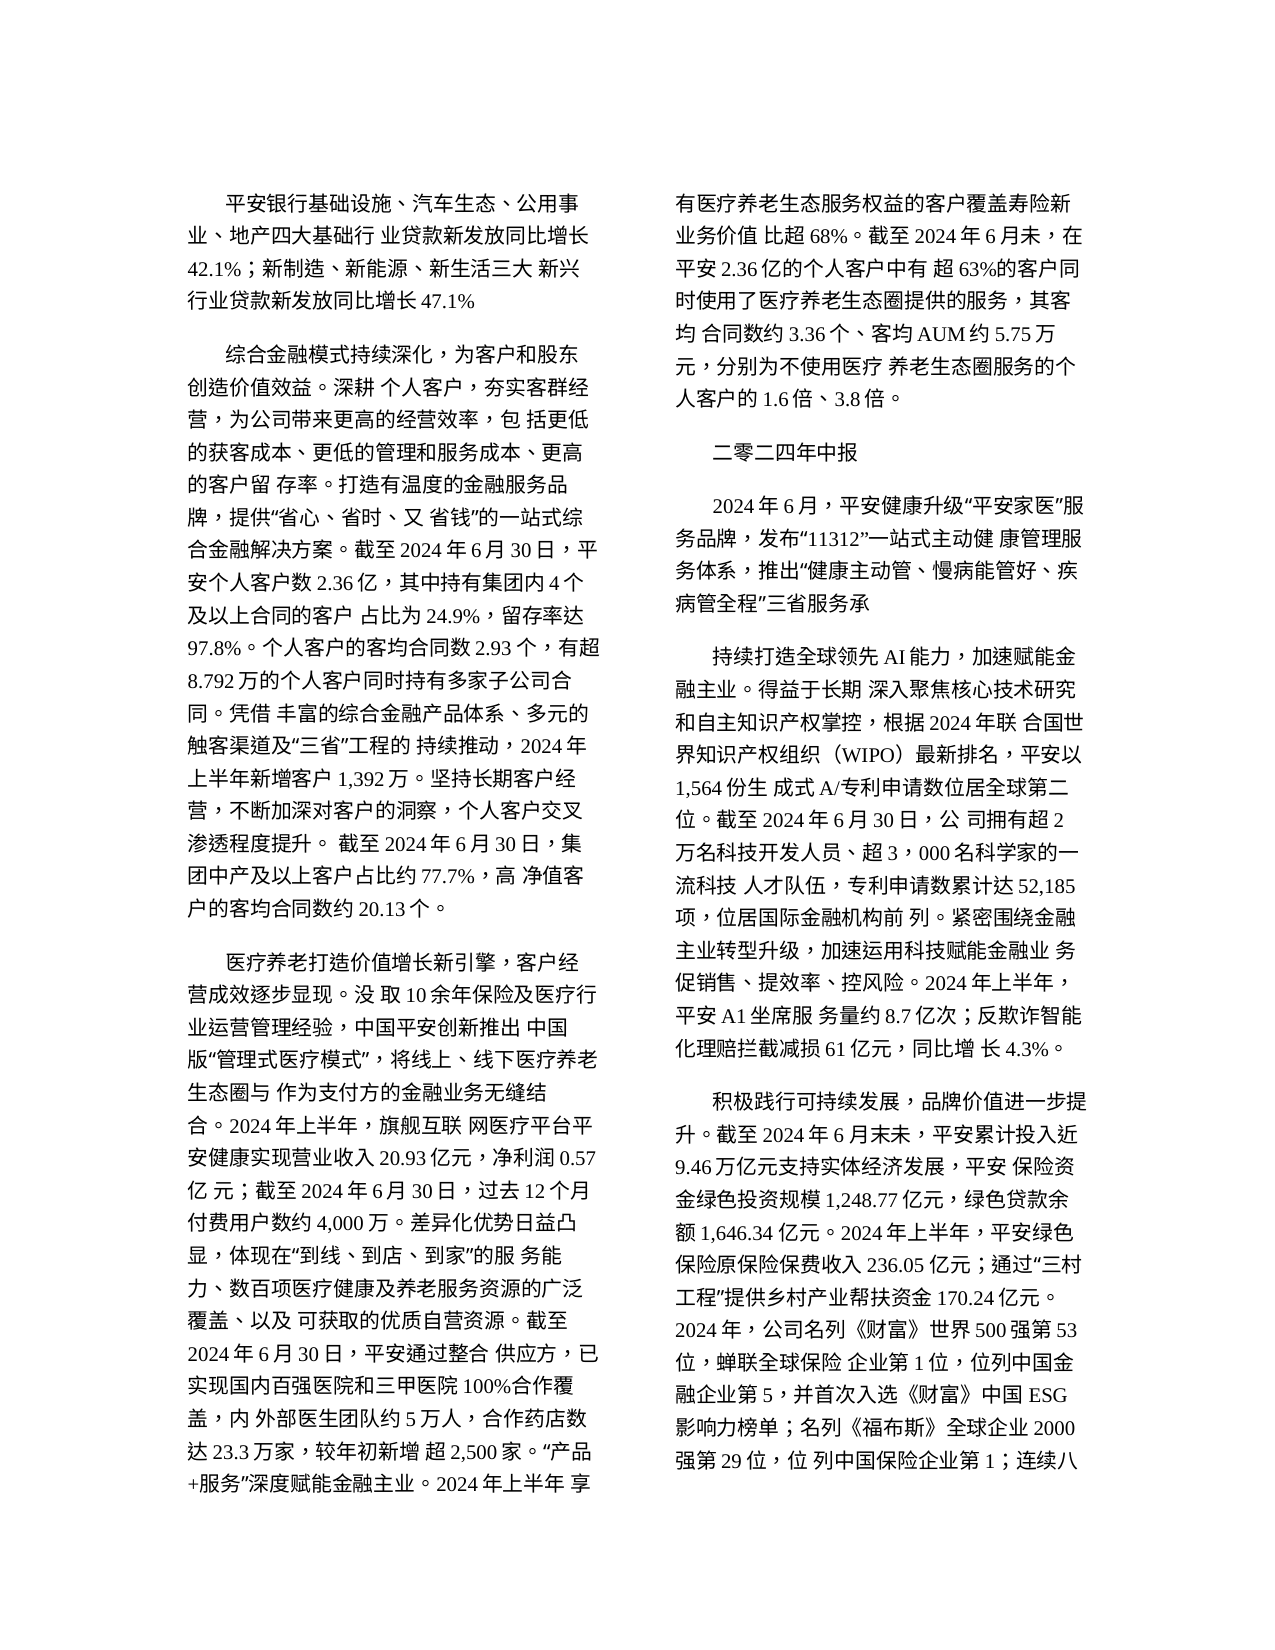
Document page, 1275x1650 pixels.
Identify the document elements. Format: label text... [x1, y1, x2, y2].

text 医疗养老打造价值增长新引擎，客户经营成效逐步显现。没 取10余年保险及医疗行业运营管理经验，中国平安创新推出 中国版“管理式医疗模式”，将线上、线下医疗养老生态圈与 作为支付方的金融业务无缝结合。2024年上半年，旗舰互联 网医疗平台平安健康实现营业收入20.93亿元，净利润0.57亿 元；截至2024年6月30日，过去12个月付费用户数约4,000 万。差异化优势日益凸显，体现在“到线、到店、到家”的服 务能力、数百项医疗健康及养老服务资源的广泛覆盖、以及 可获取的优质自营资源。截至2024年6月30日，平安通过整合 供应方，已实现国内百强医院和三甲医院100%合作覆盖，内 外部医生团队约5万人，合作药店数达23.3万家，较年初新增 超2,500家。“产品+服务”深度赋能金融主业。2024年上半年 享有医疗养老生态服务权益的客户覆盖寿险新业务价值 比超68%。截至2024年6月未，在平安2.36亿的个人客户中有 超63%的客户同时使用了医疗养老生态圈提供的服务，其客均 合同数约3.36个、客均AUM约5.75万元，分别为不使用医疗 养老生态圈服务的个人客户的1.6倍、3.8倍。 [675, 189, 1087, 413]
text 平安银行基础设施、汽车生态、公用事业、地产四大基础行 业贷款新发放同比增长42.1%；新制造、新能源、新生活三大 新兴行业贷款新发放同比增长47.1% [187, 189, 600, 315]
text 2024年6月，平安健康升级“平安家医”服务品牌，发布“11312”一站式主动健 康管理服务体系，推出“健康主动管、慢病能管好、疾病管全程”三省服务承 [675, 491, 1087, 617]
text 医疗养老打造价值增长新引擎，客户经营成效逐步显现。没 取10余年保险及医疗行业运营管理经验，中国平安创新推出 中国版“管理式医疗模式”，将线上、线下医疗养老生态圈与 作为支付方的金融业务无缝结合。2024年上半年，旗舰互联 网医疗平台平安健康实现营业收入20.93亿元，净利润0.57亿 元；截至2024年6月30日，过去12个月付费用户数约4,000 万。差异化优势日益凸显，体现在“到线、到店、到家”的服 务能力、数百项医疗健康及养老服务资源的广泛覆盖、以及 可获取的优质自营资源。截至2024年6月30日，平安通过整合 供应方，已实现国内百强医院和三甲医院100%合作覆盖，内 外部医生团队约5万人，合作药店数达23.3万家，较年初新增 超2,500家。“产品+服务”深度赋能金融主业。2024年上半年 享有医疗养老生态服务权益的客户覆盖寿险新业务价值 比超68%。截至2024年6月未，在平安2.36亿的个人客户中有 超63%的客户同时使用了医疗养老生态圈提供的服务，其客均 合同数约3.36个、客均AUM约5.75万元，分别为不使用医疗 养老生态圈服务的个人客户的1.6倍、3.8倍。 [187, 948, 600, 1498]
text 综合金融模式持续深化，为客户和股东创造价值效益。深耕 个人客户，夯实客群经营，为公司带来更高的经营效率，包 括更低的获客成本、更低的管理和服务成本、更高的客户留 存率。打造有温度的金融服务品牌，提供“省心、省时、又 省钱”的一站式综合金融解决方案。截至2024年6月30日，平 安个人客户数2.36亿，其中持有集团内4个及以上合同的客户 占比为24.9%，留存率达97.8%。个人客户的客均合同数2.93 个，有超8.792万的个人客户同时持有多家子公司合同。凭借 丰富的综合金融产品体系、多元的触客渠道及“三省”工程的 持续推动，2024年上半年新增客户1,392万。坚持长期客户经 营，不断加深对客户的洞察，个人客户交叉渗透程度提升。 截至2024年6月30日，集团中产及以上客户占比约77.7%，高 净值客户的客均合同数约20.13个。 [187, 340, 600, 923]
text 持续打造全球领先AI能力，加速赋能金融主业。得益于长期 深入聚焦核心技术研究和自主知识产权掌控，根据2024年联 合国世界知识产权组织（WIPO）最新排名，平安以1,564份生 成式A/专利申请数位居全球第二位。截至2024年6月30日，公 司拥有超2万名科技开发人员、超3，000名科学家的一流科技 人才队伍，专利申请数累计达52,185项，位居国际金融机构前 列。紧密围绕金融主业转型升级，加速运用科技赋能金融业 务促销售、提效率、控风险。2024年上半年，平安A1坐席服 务量约8.7亿次；反欺诈智能化理赔拦截减损61亿元，同比增 长4.3%。 [675, 642, 1087, 1062]
text 二零二四年中报 [675, 438, 1087, 466]
